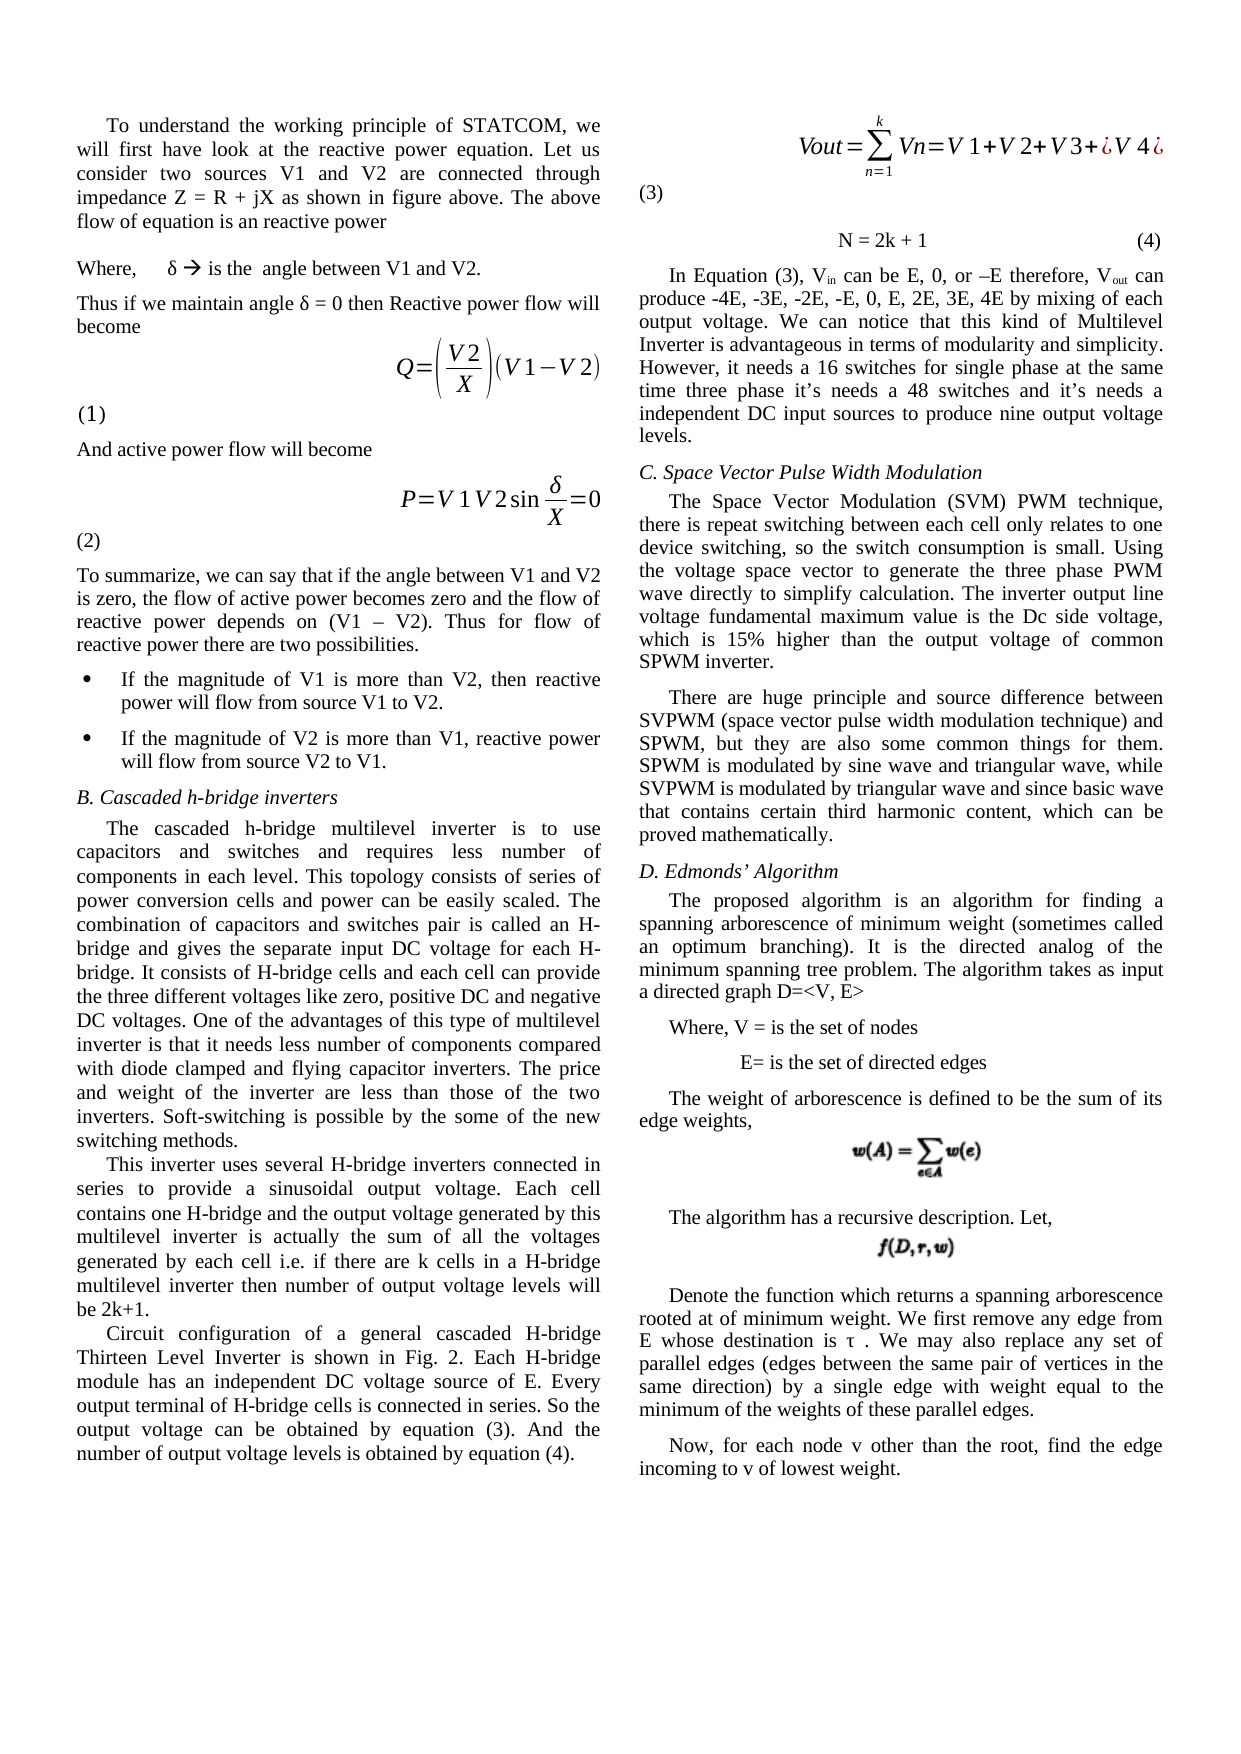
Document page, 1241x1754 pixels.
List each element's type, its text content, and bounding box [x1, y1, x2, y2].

text (3) [639, 112, 1164, 204]
list If the magnitude of V1 is more than V2, then reactive power will flow from source V1 to V2. [83, 669, 601, 714]
text Now, for each node v other than the root, find the edge incoming to v of lowest weight. [639, 1434, 1164, 1479]
subtitle B. Cascaded h-bridge inverters [76, 785, 601, 809]
text The algorithm has a recursive description. Let, [639, 1206, 1164, 1229]
list If the magnitude of V2 is more than V1, reactive power will flow from source V2 to V1. [83, 727, 601, 773]
text The weight of arborescence is defined to be the sum of its edge weights, [639, 1087, 1164, 1132]
text There are huge principle and source difference between SVPWM (space vector pulse width modulation technique) and SPWM, but they are also some common things for them. SPWM is modulated by sine wave and triangular wave, while SVPWM is modulated by triangular wave and since basic wave that contains certain third harmonic content, which can be proved mathematically. [639, 686, 1164, 846]
text The cascaded h-bridge multilevel inverter is to use capacitors and switches and requires less number of components in each level. This topology consists of series of power conversion cells and power can be easily scaled. The combination of capacitors and switches pair is called an H-bridge and gives the separate input DC voltage for each H-bridge. It consists of H-bridge cells and each cell can provide the three different voltages like zero, positive DC and negative DC voltages. One of the advantages of this type of multilevel inverter is that it needs less number of components compared with diode clamped and flying capacitor inverters. The price and weight of the inverter are less than those of the two inverters. Soft-switching is possible by the some of the new switching methods. [76, 815, 601, 1152]
picture [874, 1234, 958, 1266]
text This inverter uses several H-bridge inverters connected in series to provide a sinusoidal output voltage. Each cell contains one H-bridge and the output voltage generated by this multilevel inverter is actually the sum of all the voltages generated by each cell i.e. if there are k cells in a H-bridge multilevel inverter then number of output voltage levels will be 2k+1. [76, 1152, 601, 1321]
subtitle C. Space Vector Pulse Width Modulation [639, 460, 1164, 484]
text The proposed algorithm is an algorithm for finding a spanning arborescence of minimum weight (sometimes called an optimum branching). It is the directed analog of the minimum spanning tree problem. The algorithm takes as input a directed graph D=<V, E> [639, 889, 1164, 1003]
text To summarize, we can say that if the angle between V1 and V2 is zero, the flow of active power becomes zero and the flow of reactive power depends on (V1 – V2). Thus for flow of reactive power there are two possibilities. [76, 564, 601, 656]
text In Equation (3), Vin can be E, 0, or –E therefore, Vout can produce -4E, -3E, -2E, -E, 0, E, 2E, 3E, 4E by mixing of each output voltage. We can notice that this kind of Multilevel Inverter is advantageous in terms of modularity and simplicity. However, it needs a 16 switches for single phase at the same time three phase it’s needs a 48 switches and it’s needs a independent DC input sources to produce nine output voltage levels. [639, 264, 1164, 447]
text N = 2k + 1 (4) [639, 229, 1164, 252]
text And active power flow will become [76, 438, 601, 461]
subtitle D. Edmonds’ Algorithm [639, 859, 1164, 883]
text Where, V = is the set of nodes [639, 1016, 1164, 1039]
text Circuit configuration of a general cascaded H-bridge Thirteen Level Inverter is shown in Fig. 2. Each H-bridge module has an independent DC voltage source of E. Every output terminal of H-bridge cells is connected in series. So the output voltage can be obtained by equation (3). And the number of output voltage levels is obtained by equation (4). [76, 1321, 601, 1465]
text Thus if we maintain angle δ = 0 then Reactive power flow will become (1) [76, 292, 601, 425]
text Denote the function which returns a spanning arborescence rooted at of minimum weight. We first remove any edge from E whose destination is τ . We may also replace any set of parallel edges (edges between the same pair of vertices in the same direction) by a single edge with weight equal to the minimum of the weights of these parallel edges. [639, 1284, 1164, 1421]
text To understand the working principle of STATCOM, we will first have look at the reactive power equation. Let us consider two sources V1 and V2 are connected through impedance Z = R + jX as shown in figure above. The above flow of equation is an reactive power [76, 112, 601, 233]
text The Space Vector Modulation (SVM) PWM technique, there is repeat switching between each cell only relates to one device switching, so the switch consumption is small. Using the voltage space vector to generate the three phase PWM wave directly to simplify calculation. The inverter output line voltage fundamental maximum value is the Dc side voltage, which is 15% higher than the output voltage of common SPWM inverter. [639, 490, 1164, 673]
picture [848, 1132, 984, 1184]
text Where, δ is the angle between V1 and V2. [76, 257, 601, 280]
text (2) [76, 473, 601, 552]
text E= is the set of directed edges [639, 1051, 1164, 1074]
